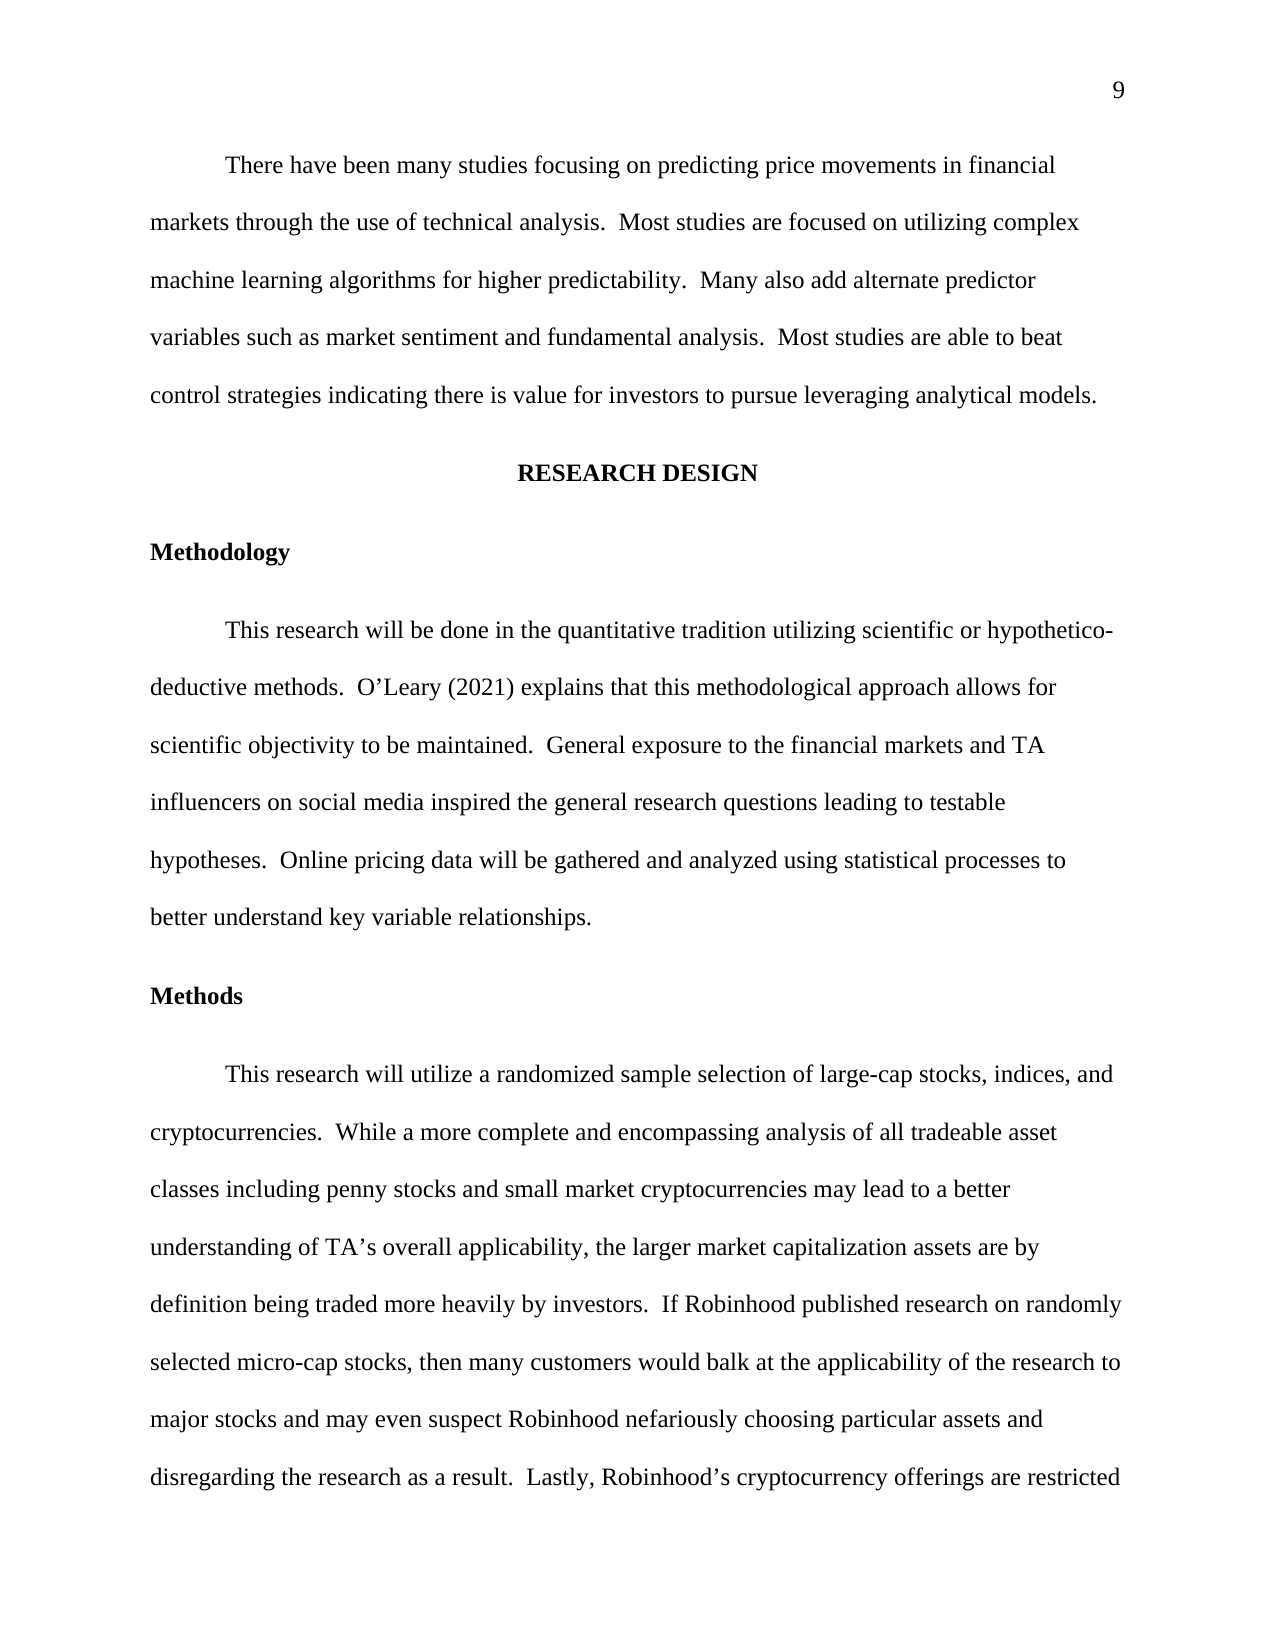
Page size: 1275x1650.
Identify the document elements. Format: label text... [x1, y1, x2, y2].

text Methods [150, 981, 1125, 1009]
text RESEARCH DESIGN [150, 458, 1125, 487]
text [150, 1059, 1125, 1490]
text Methodology [150, 537, 1125, 565]
text There have been many studies focusing on predicting price movements in financial markets through the use of technical analysis. Most studies are focused on utilizing complex machine learning algorithms for higher predictability. Many also add alternate predictor variables such as market sentiment and fundamental analysis. Most studies are able to beat control strategies indicating there is value for investors to pursue leveraging analytical models. [150, 150, 1125, 409]
text This research will be done in the quantitative tradition utilizing scientific or hypothetico-deductive methods. O’Leary (2021) explains that this methodological approach allows for scientific objectivity to be maintained. General exposure to the financial markets and TA influencers on social media inspired the general research questions leading to testable hypotheses. Online pricing data will be gathered and analyzed using statistical processes to better understand key variable relationships. [150, 615, 1125, 931]
